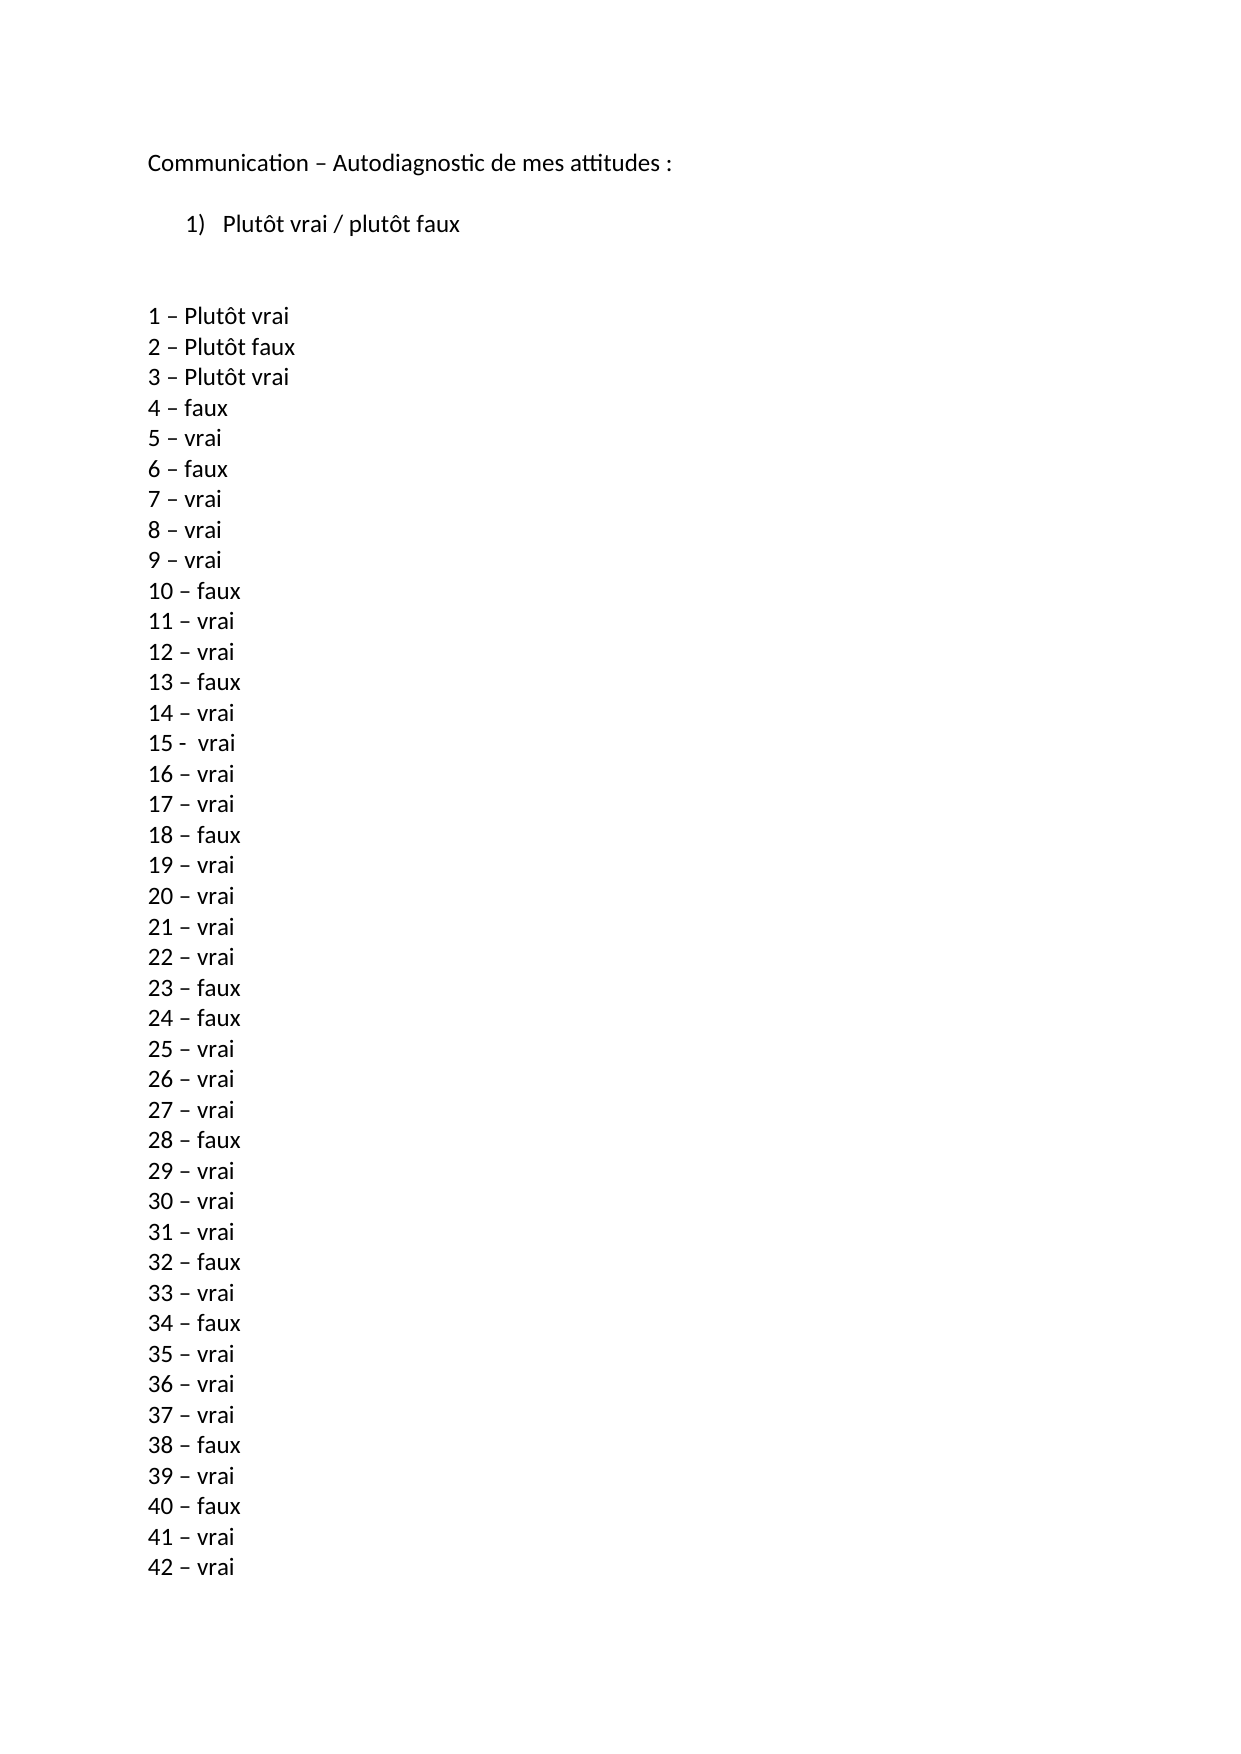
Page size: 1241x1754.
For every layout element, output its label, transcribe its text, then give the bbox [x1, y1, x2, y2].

text 37 – vrai [148, 1399, 1093, 1429]
text 42 – vrai [148, 1552, 1093, 1582]
text 5 – vrai [148, 422, 1093, 453]
text 31 – vrai [148, 1216, 1093, 1246]
text 4 – faux [148, 392, 1093, 422]
text 24 – faux [148, 1002, 1093, 1033]
text 21 – vrai [148, 911, 1093, 941]
text 18 – faux [148, 819, 1093, 849]
text 23 – faux [148, 972, 1093, 1002]
text 41 – vrai [148, 1521, 1093, 1552]
text 30 – vrai [148, 1185, 1093, 1216]
text 3 – Plutôt vrai [148, 361, 1093, 392]
text 20 – vrai [148, 880, 1093, 911]
text Communication – Autodiagnostic de mes attitudes : [148, 148, 1093, 178]
text 22 – vrai [148, 941, 1093, 972]
text 26 – vrai [148, 1063, 1093, 1094]
text 15 - vrai [148, 727, 1093, 758]
text 17 – vrai [148, 788, 1093, 819]
text 12 – vrai [148, 636, 1093, 666]
text 33 – vrai [148, 1277, 1093, 1307]
text 38 – faux [148, 1429, 1093, 1460]
text 34 – faux [148, 1307, 1093, 1338]
text 8 – vrai [148, 514, 1093, 544]
list Plutôt vrai / plutôt faux [185, 209, 1093, 239]
text 39 – vrai [148, 1460, 1093, 1491]
text 6 – faux [148, 453, 1093, 483]
text 32 – faux [148, 1246, 1093, 1277]
text 35 – vrai [148, 1338, 1093, 1368]
text 29 – vrai [148, 1155, 1093, 1185]
text 28 – faux [148, 1124, 1093, 1155]
text 7 – vrai [148, 483, 1093, 514]
text 1 – Plutôt vrai [148, 300, 1093, 331]
text 11 – vrai [148, 605, 1093, 636]
text 27 – vrai [148, 1094, 1093, 1124]
text 40 – faux [148, 1491, 1093, 1521]
text 14 – vrai [148, 697, 1093, 727]
text 10 – faux [148, 575, 1093, 605]
text 25 – vrai [148, 1033, 1093, 1063]
text 9 – vrai [148, 544, 1093, 575]
text 13 – faux [148, 666, 1093, 697]
text 16 – vrai [148, 758, 1093, 788]
text 2 – Plutôt faux [148, 331, 1093, 361]
text 19 – vrai [148, 849, 1093, 880]
text 36 – vrai [148, 1368, 1093, 1399]
